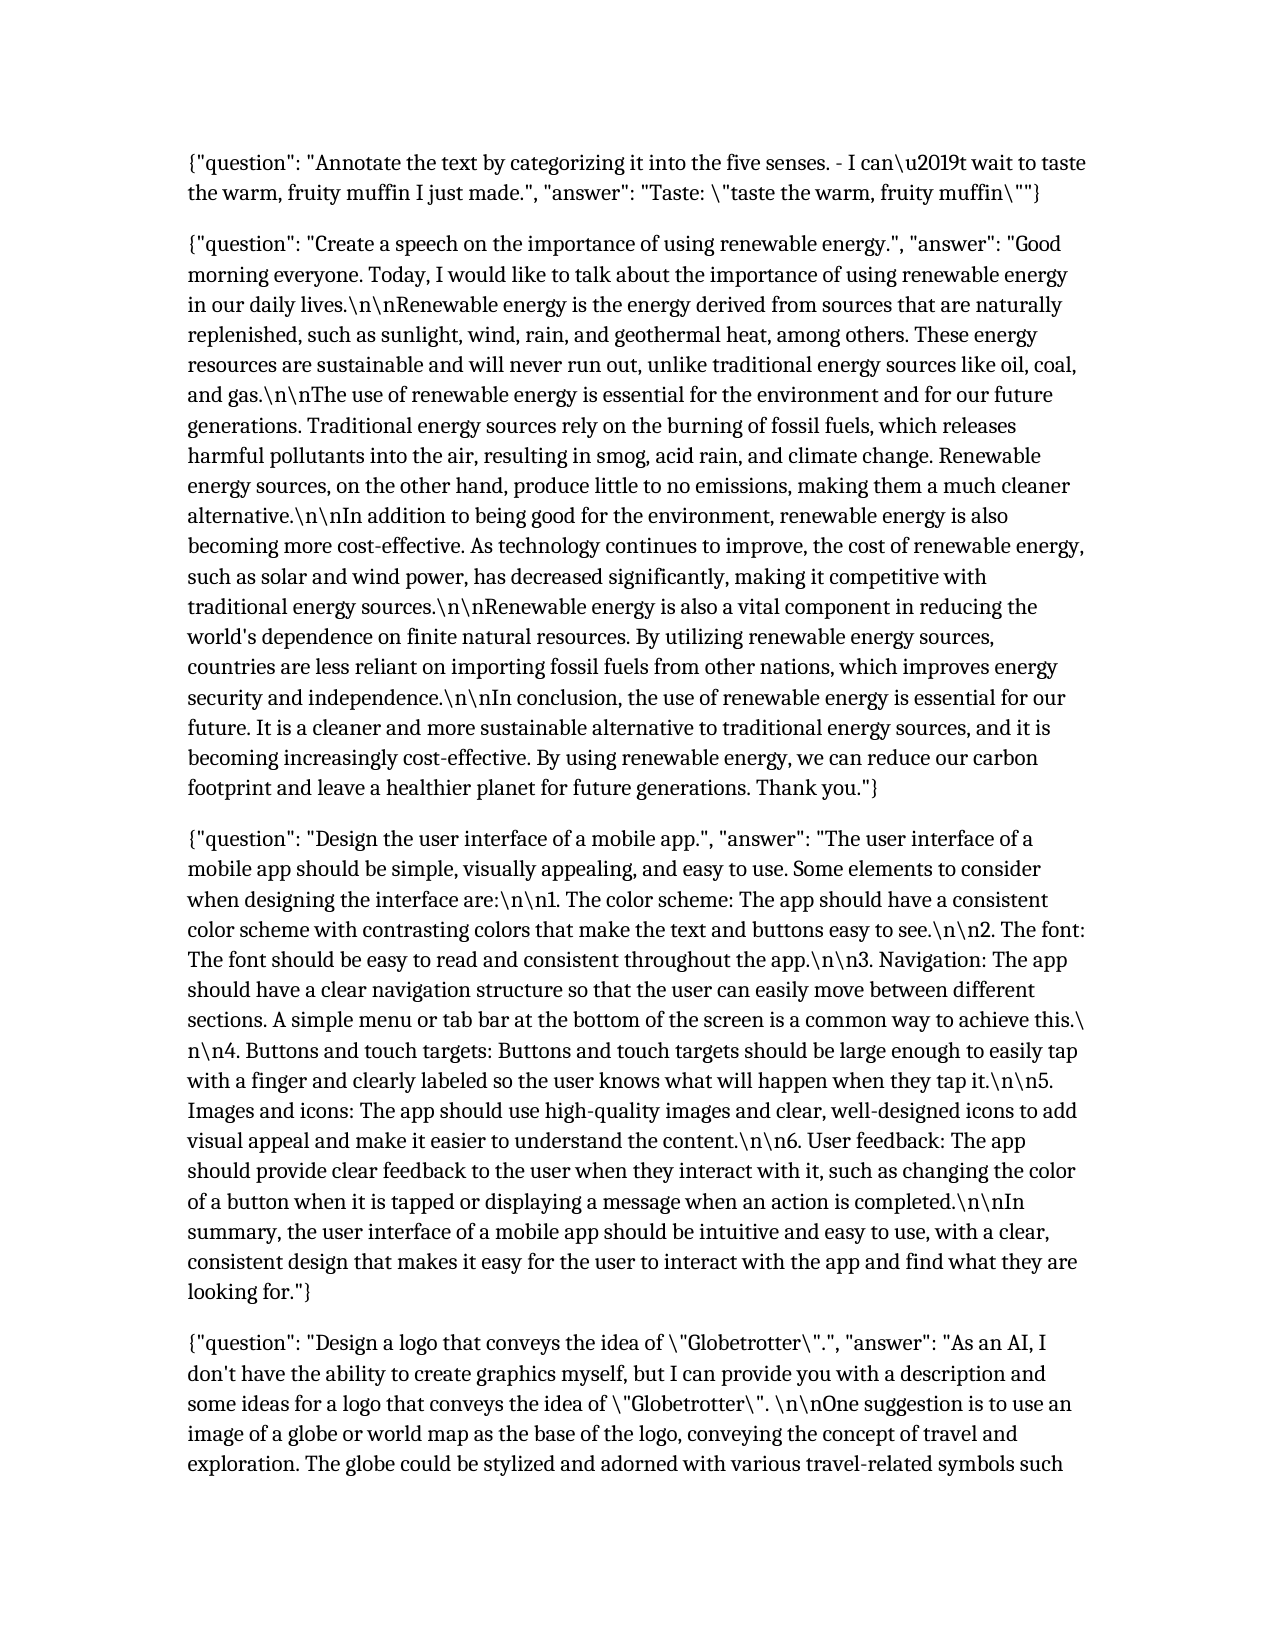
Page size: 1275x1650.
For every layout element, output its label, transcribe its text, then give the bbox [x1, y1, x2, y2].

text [187, 1330, 1087, 1477]
text {"question": "Annotate the text by categorizing it into the five senses. - I can\u2019t wait to taste the warm, fruity muffin I just made.", "answer": "Taste: \"taste the warm, fruity muffin\""} [187, 150, 1087, 207]
text {"question": "Design the user interface of a mobile app.", "answer": "The user interface of a mobile app should be simple, visually appealing, and easy to use. Some elements to consider when designing the interface are:\n\n1. The color scheme: The app should have a consistent color scheme with contrasting colors that make the text and buttons easy to see.\n\n2. The font: The font should be easy to read and consistent throughout the app.\n\n3. Navigation: The app should have a clear navigation structure so that the user can easily move between different sections. A simple menu or tab bar at the bottom of the screen is a common way to achieve this.\n\n4. Buttons and touch targets: Buttons and touch targets should be large enough to easily tap with a finger and clearly labeled so the user knows what will happen when they tap it.\n\n5. Images and icons: The app should use high-quality images and clear, well-designed icons to add visual appeal and make it easier to understand the content.\n\n6. User feedback: The app should provide clear feedback to the user when they interact with it, such as changing the color of a button when it is tapped or displaying a message when an action is completed.\n\nIn summary, the user interface of a mobile app should be intuitive and easy to use, with a clear, consistent design that makes it easy for the user to interact with the app and find what they are looking for."} [187, 826, 1087, 1306]
text {"question": "Create a speech on the importance of using renewable energy.", "answer": "Good morning everyone. Today, I would like to talk about the importance of using renewable energy in our daily lives.\n\nRenewable energy is the energy derived from sources that are naturally replenished, such as sunlight, wind, rain, and geothermal heat, among others. These energy resources are sustainable and will never run out, unlike traditional energy sources like oil, coal, and gas.\n\nThe use of renewable energy is essential for the environment and for our future generations. Traditional energy sources rely on the burning of fossil fuels, which releases harmful pollutants into the air, resulting in smog, acid rain, and climate change. Renewable energy sources, on the other hand, produce little to no emissions, making them a much cleaner alternative.\n\nIn addition to being good for the environment, renewable energy is also becoming more cost-effective. As technology continues to improve, the cost of renewable energy, such as solar and wind power, has decreased significantly, making it competitive with traditional energy sources.\n\nRenewable energy is also a vital component in reducing the world's dependence on finite natural resources. By utilizing renewable energy sources, countries are less reliant on importing fossil fuels from other nations, which improves energy security and independence.\n\nIn conclusion, the use of renewable energy is essential for our future. It is a cleaner and more sustainable alternative to traditional energy sources, and it is becoming increasingly cost-effective. By using renewable energy, we can reduce our carbon footprint and leave a healthier planet for future generations. Thank you."} [187, 231, 1087, 801]
